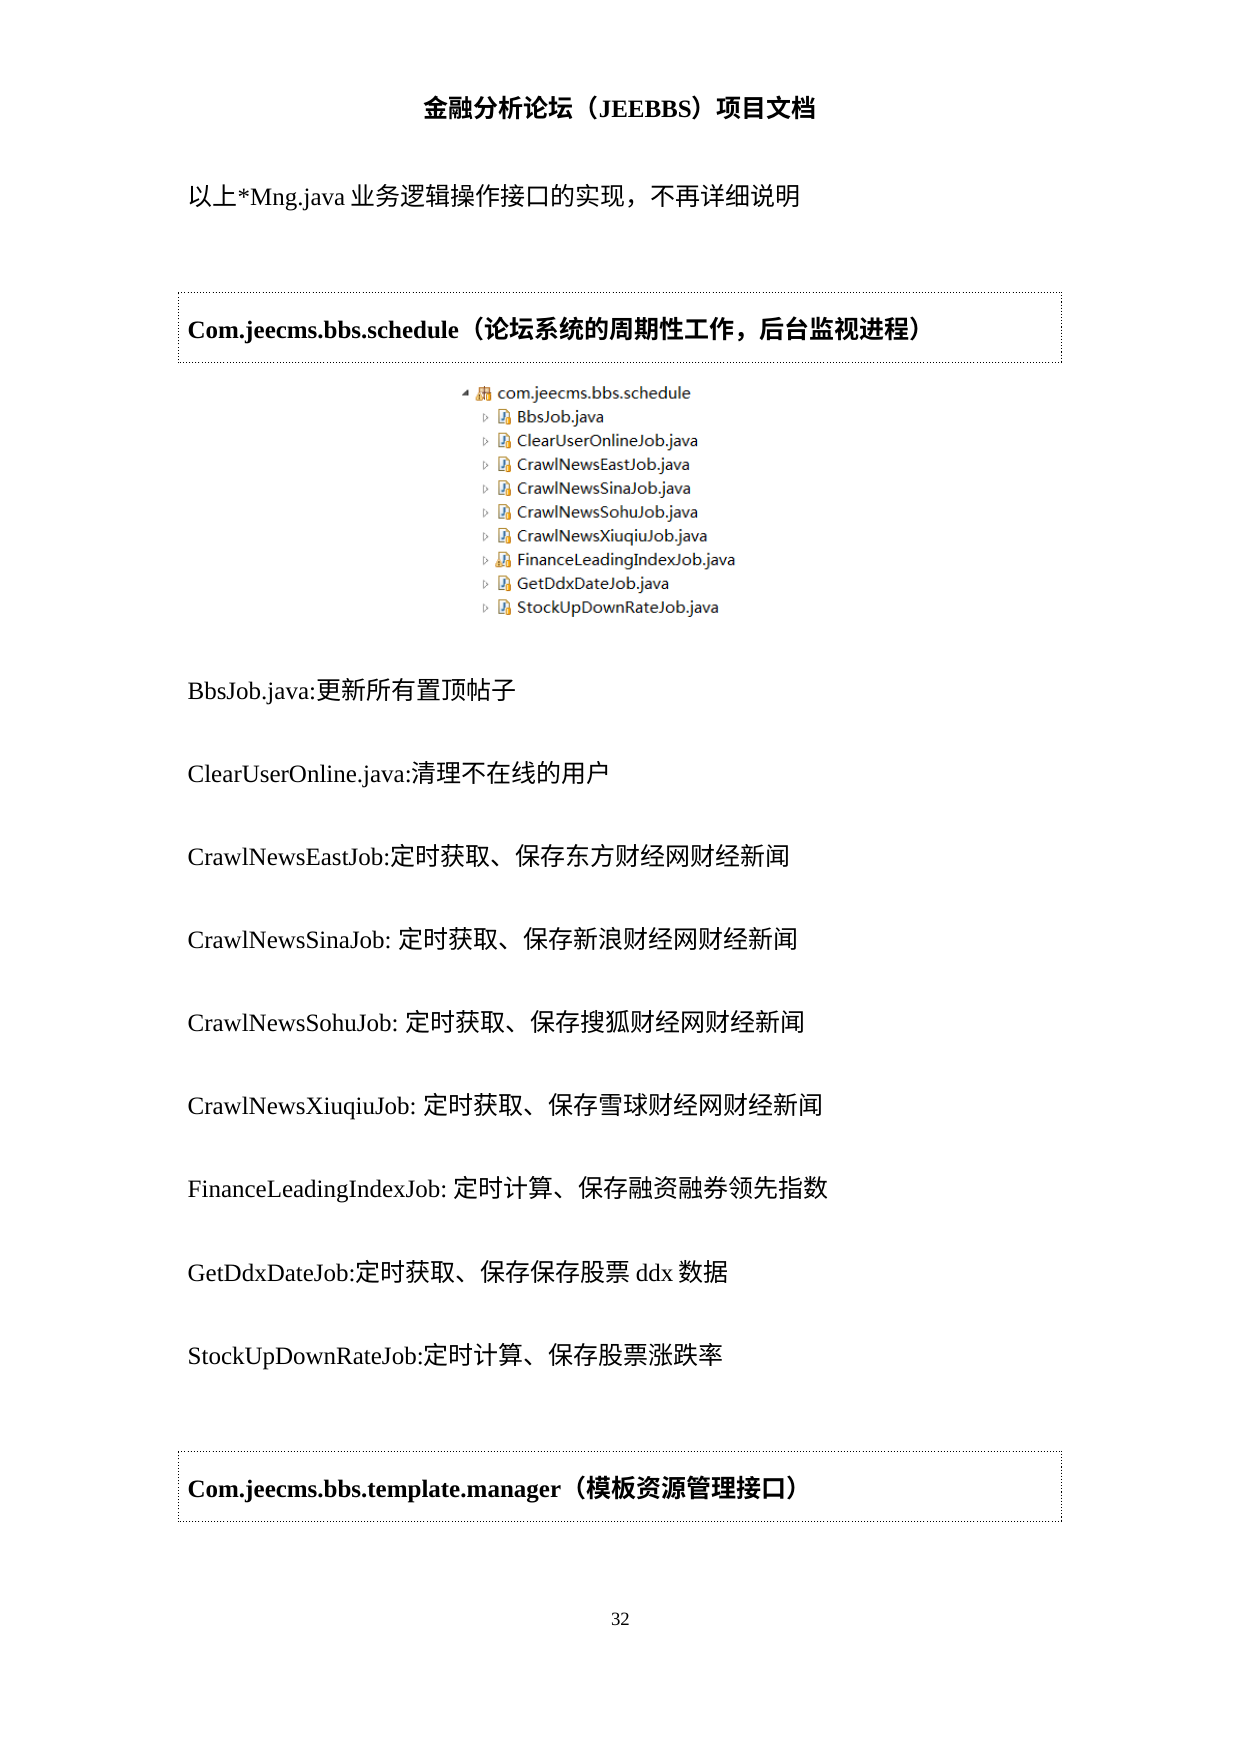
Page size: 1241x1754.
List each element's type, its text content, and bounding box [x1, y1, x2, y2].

text ClearUserOnline.java:清理不在线的用户 [187, 739, 1053, 804]
text StockUpDownRateJob:定时计算、保存股票涨跌率 [187, 1321, 1053, 1386]
text BbsJob.java:更新所有置顶帖子 [187, 656, 1053, 721]
text 以上*Mng.java业务逻辑操作接口的实现，不再详细说明 [187, 162, 1053, 227]
text CrawlNewsSohuJob: 定时获取、保存搜狐财经网财经新闻 [187, 988, 1053, 1053]
text GetDdxDateJob:定时获取、保存保存股票ddx数据 [187, 1238, 1053, 1303]
text CrawlNewsEastJob:定时获取、保存东方财经网财经新闻 [187, 822, 1053, 887]
text FinanceLeadingIndexJob: 定时计算、保存融资融券领先指数 [187, 1154, 1053, 1219]
text CrawlNewsXiuqiuJob: 定时获取、保存雪球财经网财经新闻 [187, 1071, 1053, 1136]
text Com.jeecms.bbs.schedule（论坛系统的周期性工作，后台监视进程） [178, 292, 1062, 363]
picture [455, 381, 786, 618]
text CrawlNewsSinaJob: 定时获取、保存新浪财经网财经新闻 [187, 905, 1053, 970]
text Com.jeecms.bbs.template.manager（模板资源管理接口） [178, 1451, 1062, 1522]
